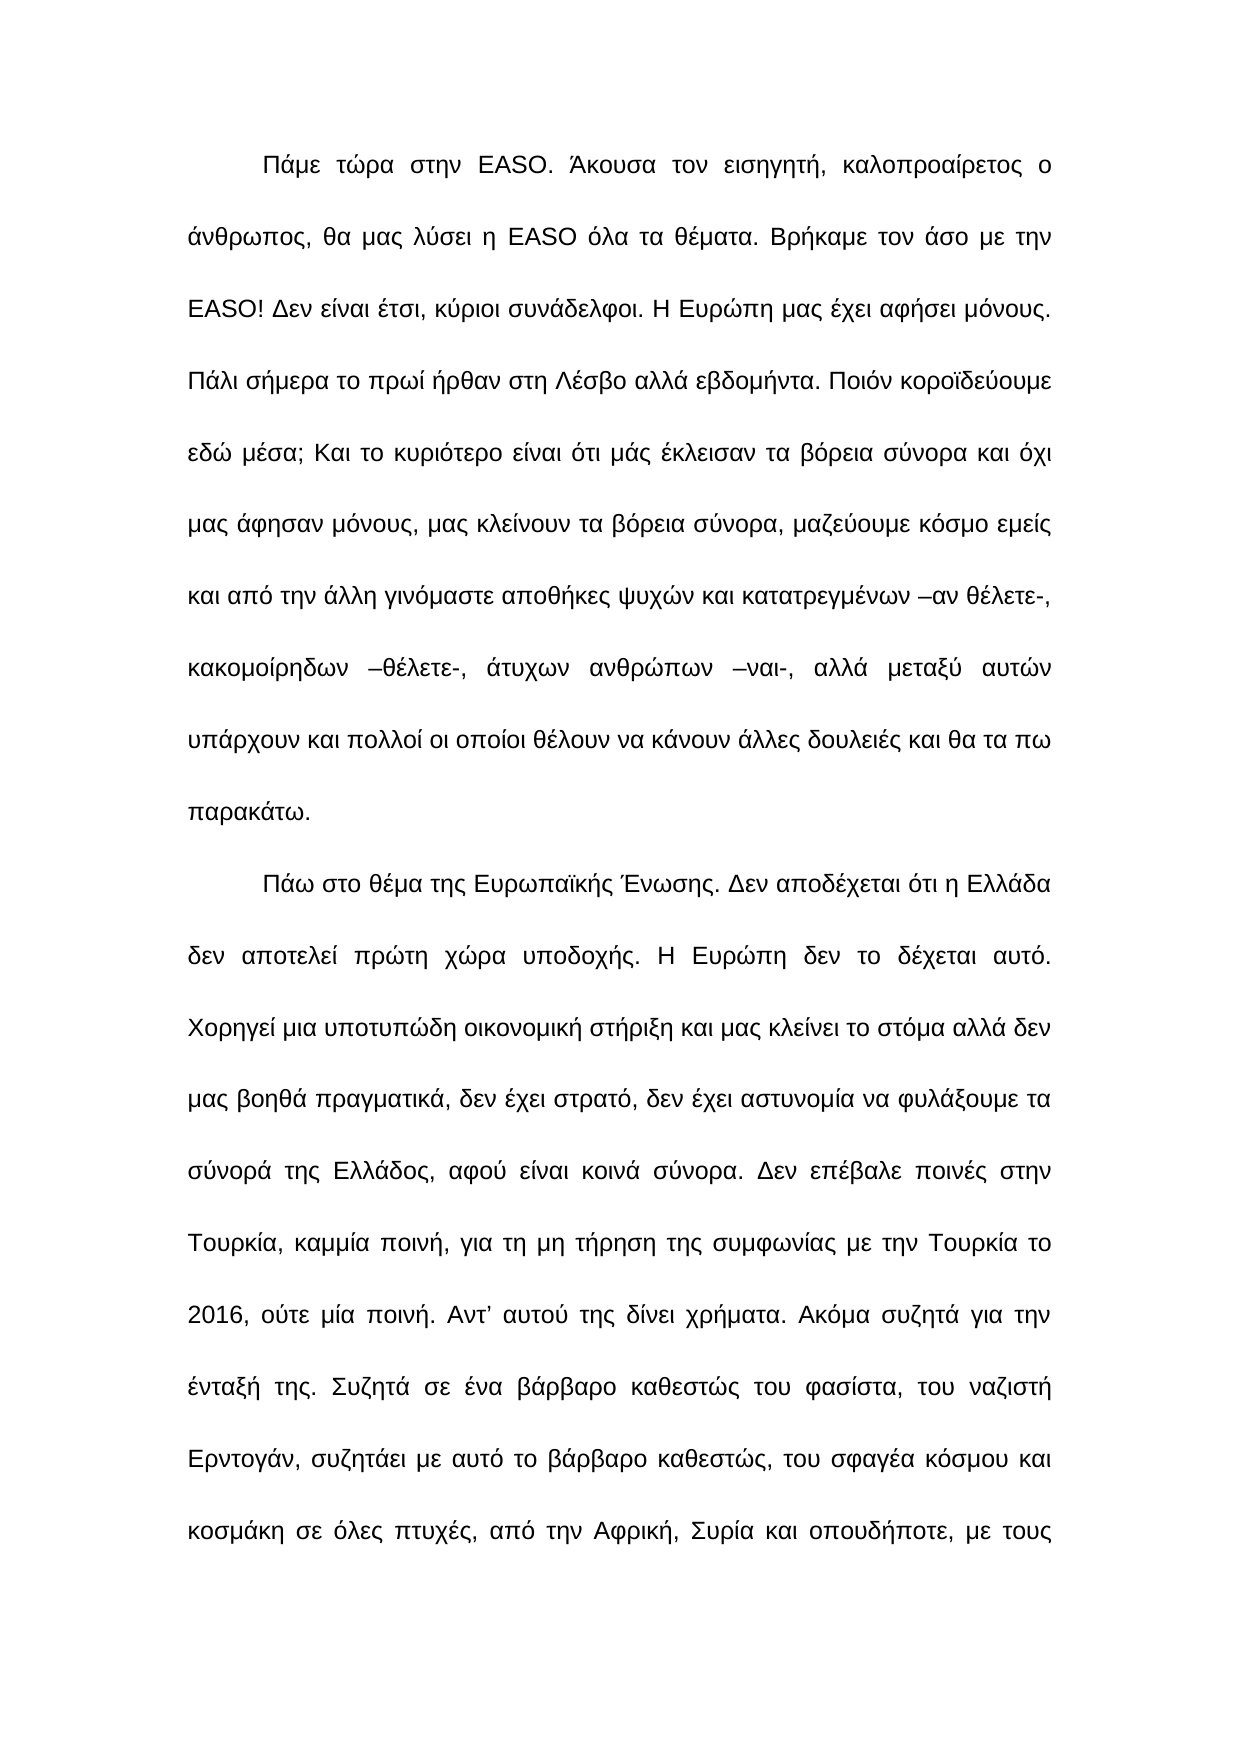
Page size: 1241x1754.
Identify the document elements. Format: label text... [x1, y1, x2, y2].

text Πάμε τώρα στην EASO. Άκουσα τον εισηγητή, καλοπροαίρετος ο άνθρωπος, θα μας λύσει η EASO όλα τα θέματα. Βρήκαμε τον άσο με την EASO! Δεν είναι έτσι, κύριοι συνάδελφοι. Η Ευρώπη μας έχει αφήσει μόνους. Πάλι σήμερα το πρωί ήρθαν στη Λέσβο αλλά εβδομήντα. Ποιόν κοροϊδεύουμε εδώ μέσα; Και το κυριότερο είναι ότι μάς έκλεισαν τα βόρεια σύνορα και όχι μας άφησαν μόνους, μας κλείνουν τα βόρεια σύνορα, μαζεύουμε κόσμο εμείς και από την άλλη γινόμαστε αποθήκες ψυχών και κατατρεγμένων –αν θέλετε-, κακομοίρηδων –θέλετε-, άτυχων ανθρώπων –ναι-, αλλά μεταξύ αυτών υπάρχουν και πολλοί οι οποίοι θέλουν να κάνουν άλλες δουλειές και θα τα πω παρακάτω. [187, 150, 1053, 826]
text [187, 869, 1053, 1544]
